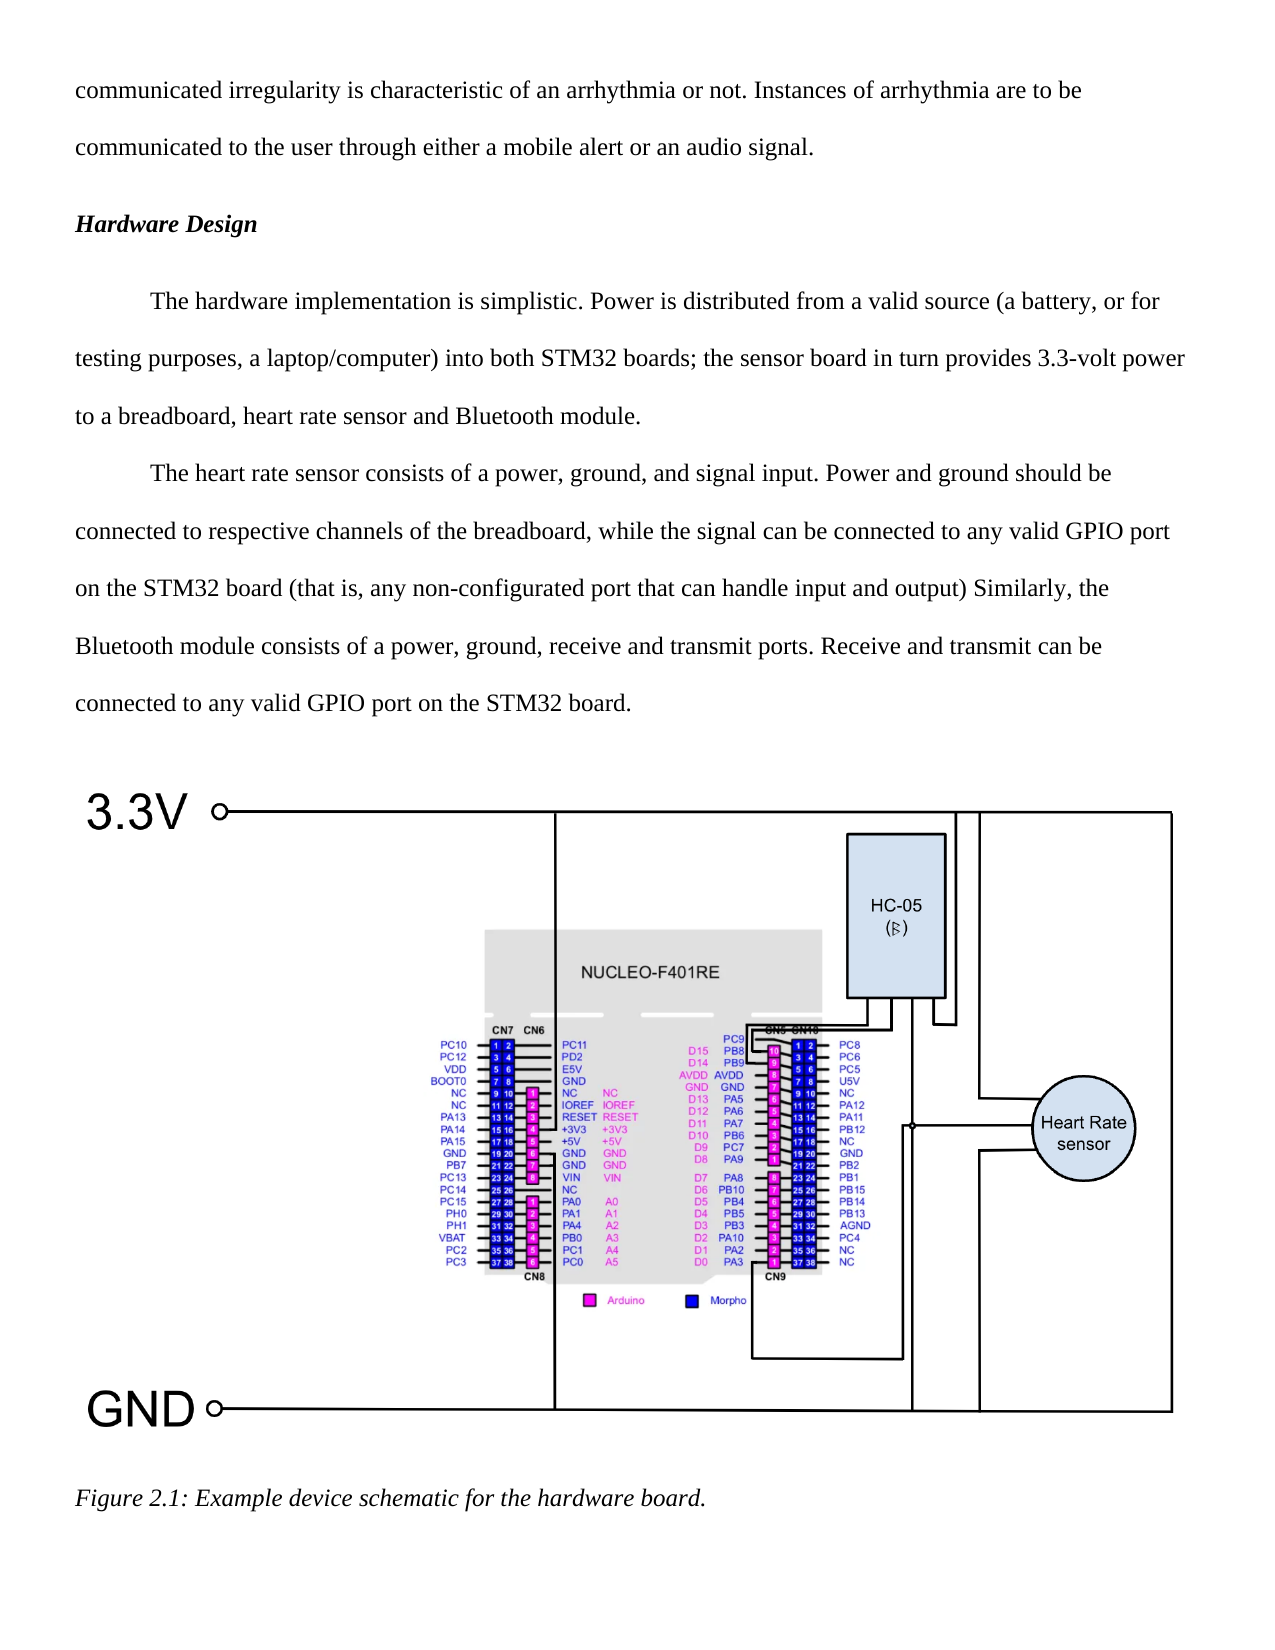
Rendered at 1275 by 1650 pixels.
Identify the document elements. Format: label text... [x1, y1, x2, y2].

text The heart rate sensor consists of a power, ground, and signal input. Power and ground should be connected to respective channels of the breadboard, while the signal can be connected to any valid GPIO port on the STM32 board (that is, any non-configurated port that can handle input and output) Similarly, the Bluetooth module consists of a power, ground, receive and transmit ports. Receive and transmit can be connected to any valid GPIO port on the STM32 board. [75, 458, 1200, 717]
picture [75, 745, 1200, 1455]
text Figure 2.1: Example device schematic for the hardware board. [75, 1483, 1200, 1512]
text Hardware Design [75, 209, 1200, 238]
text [75, 75, 1200, 161]
text The hardware implementation is simplistic. Power is distributed from a valid source (a battery, or for testing purposes, a laptop/computer) into both STM32 boards; the sensor board in turn provides 3.3-volt power to a breadboard, heart rate sensor and Bluetooth module. [75, 286, 1200, 429]
